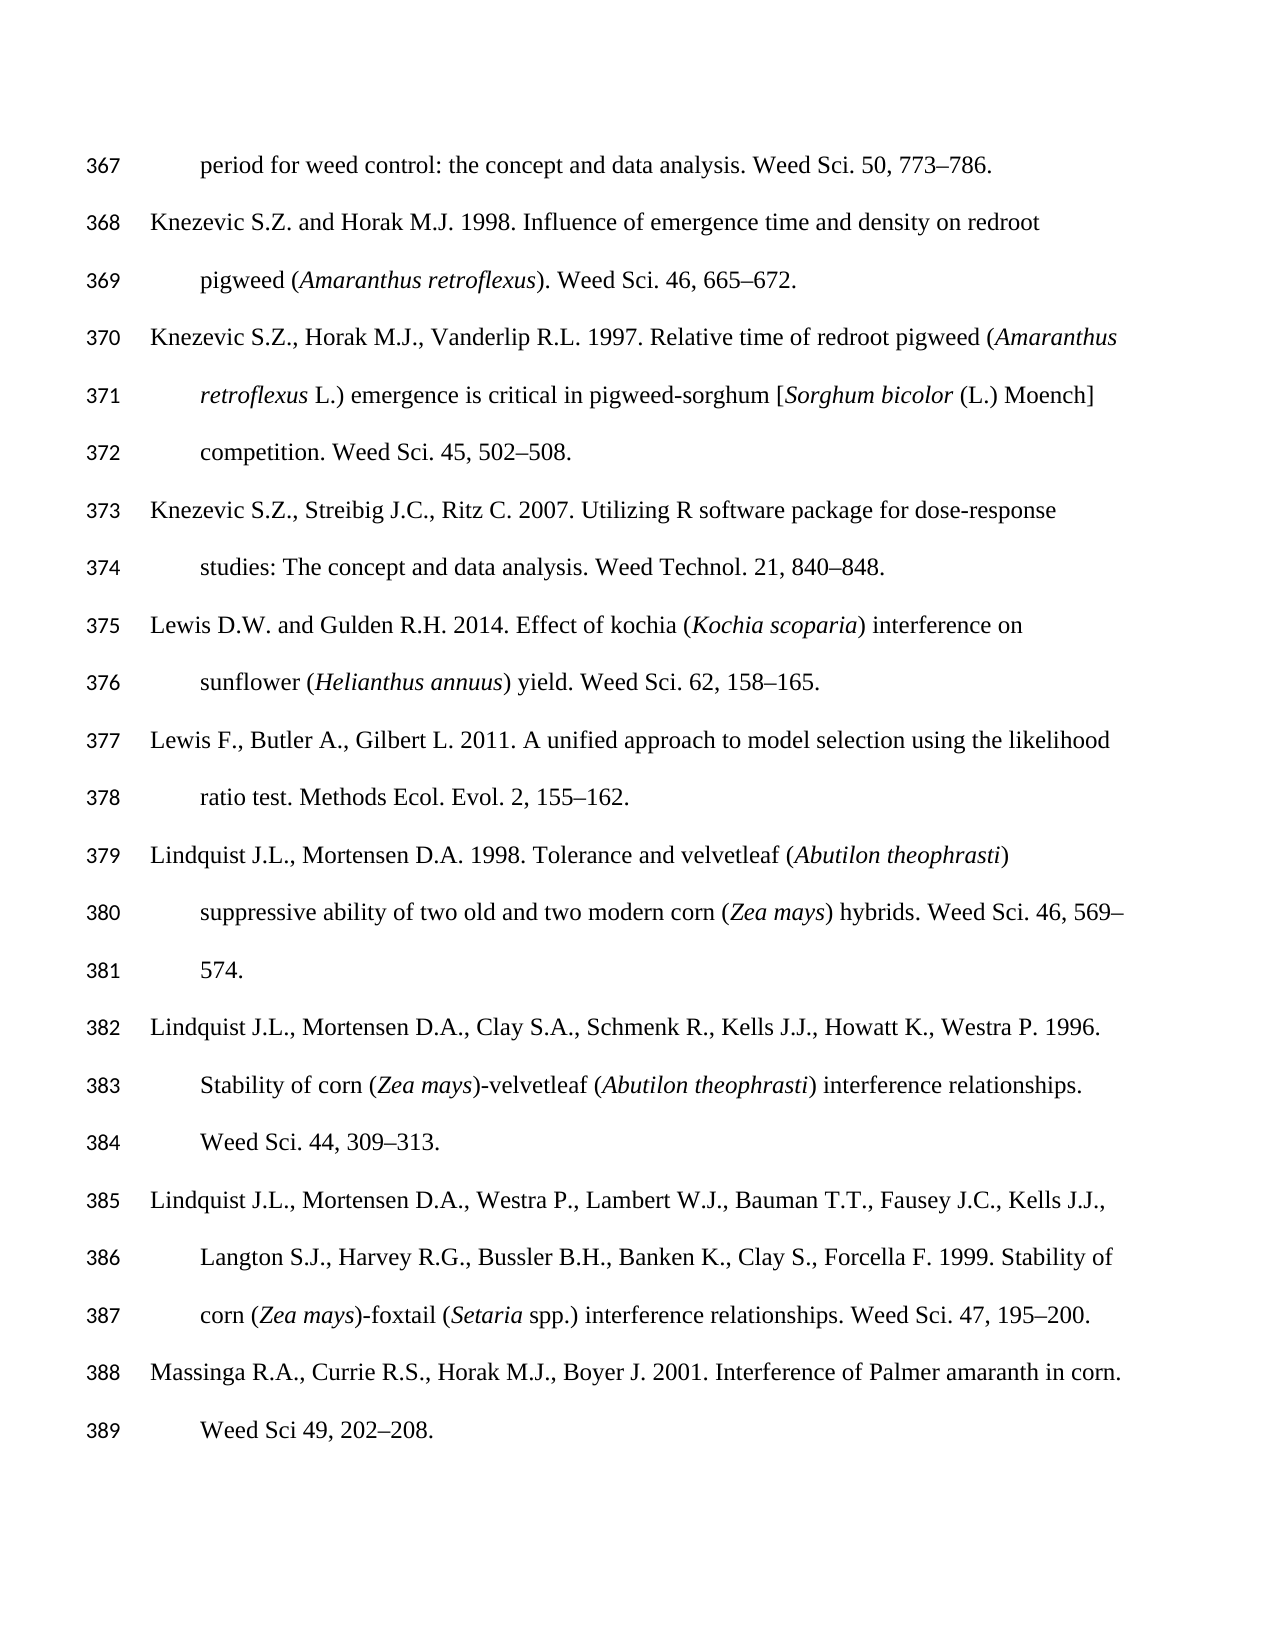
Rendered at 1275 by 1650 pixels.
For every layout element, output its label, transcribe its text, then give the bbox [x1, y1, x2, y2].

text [150, 150, 1125, 179]
text Knezevic S.Z., Horak M.J., Vanderlip R.L. 1997. Relative time of redroot pigweed (Amaranthus retroflexus L.) emergence is critical in pigweed-sorghum [Sorghum bicolor (L.) Moench] competition. Weed Sci. 45, 502–508. [150, 322, 1125, 466]
text Lindquist J.L., Mortensen D.A., Westra P., Lambert W.J., Bauman T.T., Fausey J.C., Kells J.J., Langton S.J., Harvey R.G., Bussler B.H., Banken K., Clay S., Forcella F. 1999. Stability of corn (Zea mays)-foxtail (Setaria spp.) interference relationships. Weed Sci. 47, 195–200. [150, 1185, 1125, 1329]
text Lindquist J.L., Mortensen D.A., Clay S.A., Schmenk R., Kells J.J., Howatt K., Westra P. 1996. Stability of corn (Zea mays)-velvetleaf (Abutilon theophrasti) interference relationships. Weed Sci. 44, 309–313. [150, 1012, 1125, 1156]
text Knezevic S.Z. and Horak M.J. 1998. Influence of emergence time and density on redroot pigweed (Amaranthus retroflexus). Weed Sci. 46, 665–672. [150, 207, 1125, 294]
text Knezevic S.Z., Streibig J.C., Ritz C. 2007. Utilizing R software package for dose-response studies: The concept and data analysis. Weed Technol. 21, 840–848. [150, 495, 1125, 581]
text Lindquist J.L., Mortensen D.A. 1998. Tolerance and velvetleaf (Abutilon theophrasti) suppressive ability of two old and two modern corn (Zea mays) hybrids. Weed Sci. 46, 569–574. [150, 840, 1125, 984]
text Massinga R.A., Currie R.S., Horak M.J., Boyer J. 2001. Interference of Palmer amaranth in corn. Weed Sci 49, 202–208. [150, 1357, 1125, 1444]
text Lewis F., Butler A., Gilbert L. 2011. A unified approach to model selection using the likelihood ratio test. Methods Ecol. Evol. 2, 155–162. [150, 725, 1125, 811]
text Lewis D.W. and Gulden R.H. 2014. Effect of kochia (Kochia scoparia) interference on sunflower (Helianthus annuus) yield. Weed Sci. 62, 158–165. [150, 610, 1125, 696]
